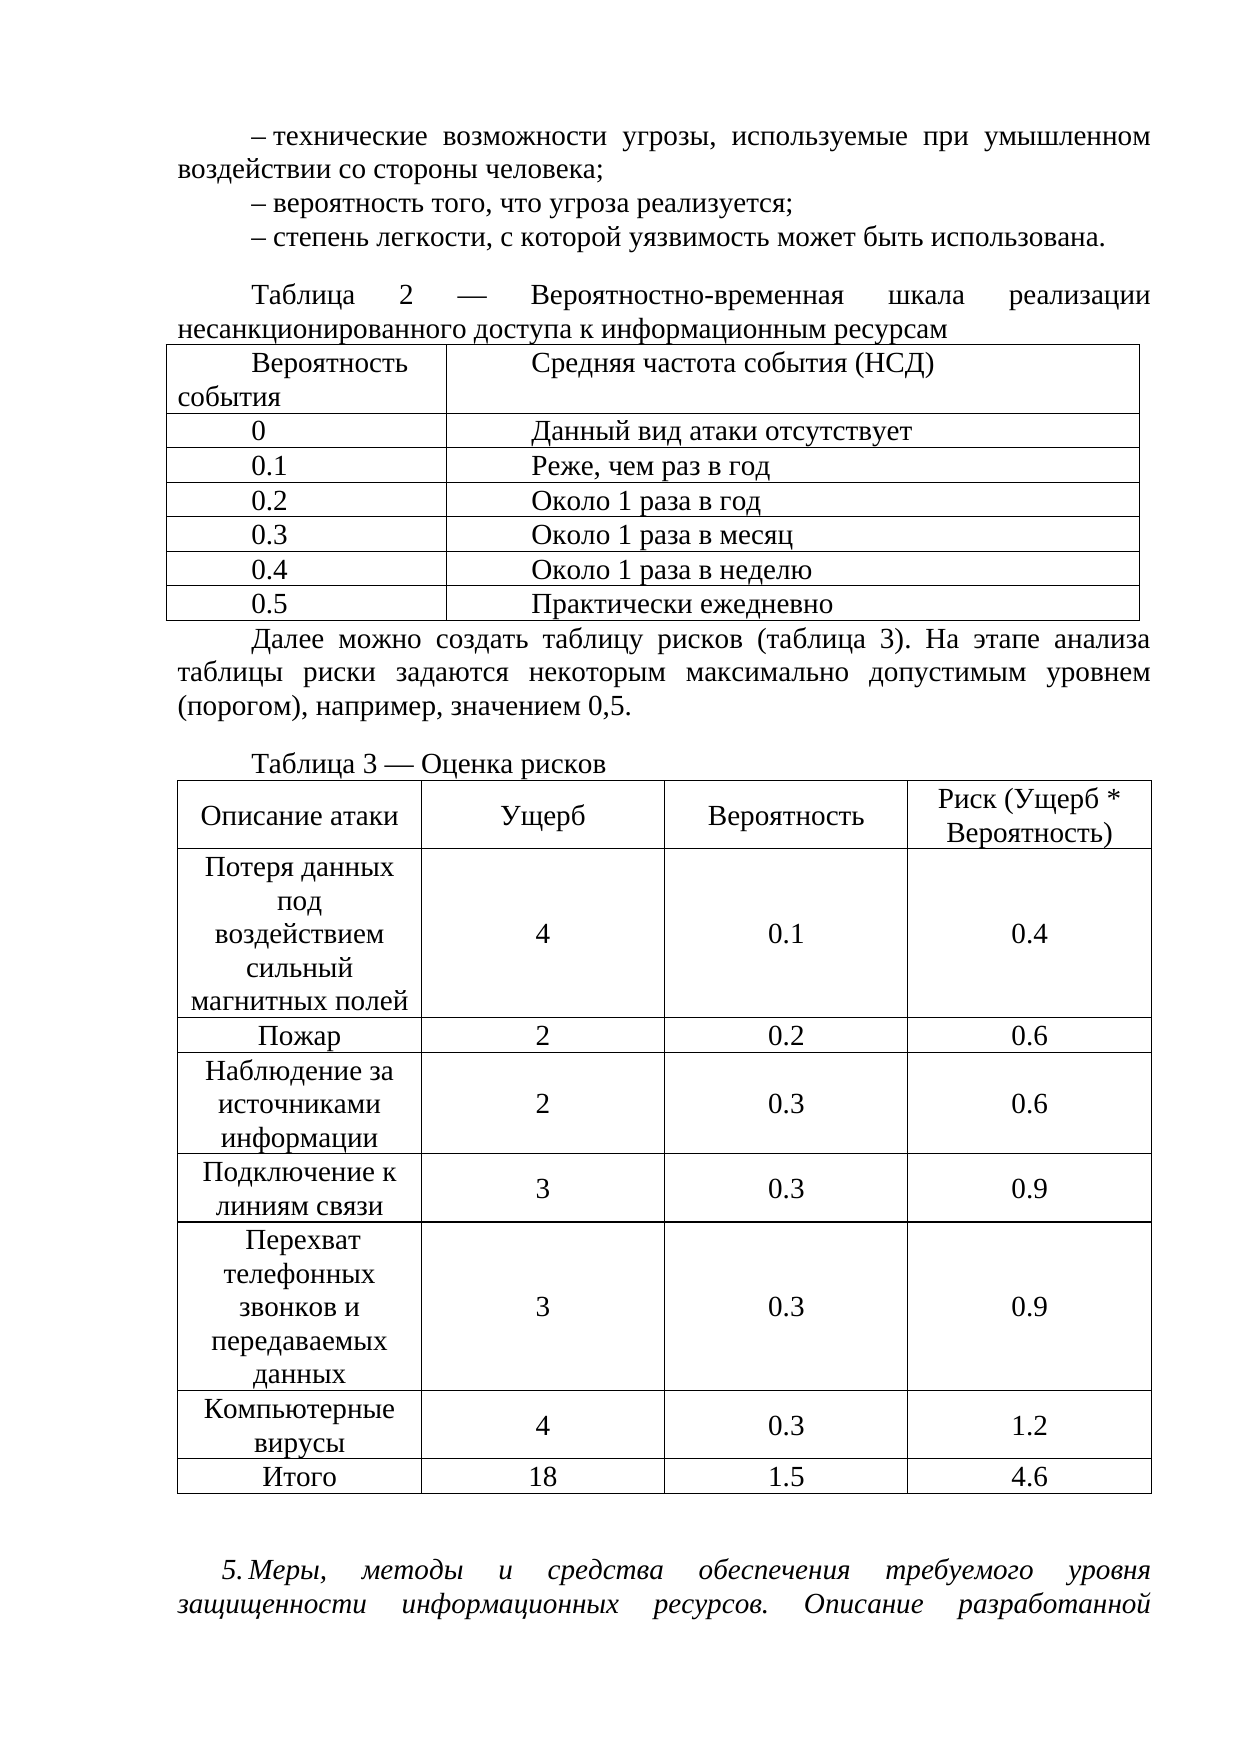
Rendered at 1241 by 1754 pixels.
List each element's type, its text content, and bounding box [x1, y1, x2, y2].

table_cell 3 [422, 1154, 664, 1221]
table_cell 1.5 [665, 1459, 907, 1493]
table_cell Наблюдение за источниками информации [178, 1053, 421, 1153]
table_cell Пожар [178, 1018, 421, 1052]
list вероятность того, что угроза реализуется; [177, 185, 1152, 219]
table_header Средняя частота события (НСД) [447, 345, 1139, 412]
table_cell 0.4 [167, 552, 446, 585]
table_cell 18 [422, 1459, 664, 1493]
table_cell 0.6 [908, 1053, 1151, 1153]
table_cell 4 [422, 849, 664, 1017]
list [177, 1552, 1152, 1619]
table_header Описание атаки [178, 781, 421, 848]
text Таблица 2 — Вероятностно-временная шкала реализации несанкционированного доступа к информационным ресурсам [177, 277, 1152, 344]
table_cell 0.2 [665, 1018, 907, 1052]
table_cell 0.4 [908, 849, 1151, 1017]
table_cell 3 [422, 1223, 664, 1390]
table_cell 0.6 [908, 1018, 1151, 1052]
table_cell Потеря данных под воздействием сильный магнитных полей [178, 849, 421, 1017]
table_cell 4.6 [908, 1459, 1151, 1493]
table_cell 0.3 [665, 1391, 907, 1458]
table_cell 0.3 [167, 517, 446, 551]
table_cell 0.9 [908, 1154, 1151, 1221]
table_cell 0.1 [665, 849, 907, 1017]
table_cell Компьютерные вирусы [178, 1391, 421, 1458]
table_header Вероятность события [167, 345, 446, 412]
table_cell Около 1 раза в год [447, 483, 1139, 516]
table_cell 2 [422, 1018, 664, 1052]
table_cell Перехват телефонных звонков и передаваемых данных [178, 1223, 421, 1390]
text Далее можно создать таблицу рисков (таблица 3). На этапе анализа таблицы риски задаются некоторым максимально допустимым уровнем (порогом), например, значением 0,5. [177, 621, 1152, 722]
text Таблица 3 — Оценка рисков [177, 747, 1152, 780]
table_cell 0.1 [167, 448, 446, 482]
table_cell 1.2 [908, 1391, 1151, 1458]
table_cell Итого [178, 1459, 421, 1493]
table_cell 0.9 [908, 1223, 1151, 1390]
table_header Риск (Ущерб * Вероятность) [908, 781, 1151, 848]
table_cell 0 [167, 414, 446, 447]
list технические возможности угрозы, используемые при умышленном воздействии со стороны человека; [177, 118, 1152, 185]
table_cell Реже, чем раз в год [447, 448, 1139, 482]
table_header Ущерб [422, 781, 664, 848]
table_cell 0.3 [665, 1154, 907, 1221]
table_cell Около 1 раза в месяц [447, 517, 1139, 551]
table_cell 0.5 [167, 586, 446, 620]
table_cell 0.3 [665, 1223, 907, 1390]
table_cell Около 1 раза в неделю [447, 552, 1139, 585]
table_cell 2 [422, 1053, 664, 1153]
table_cell 0.3 [665, 1053, 907, 1153]
table_cell Подключение к линиям связи [178, 1154, 421, 1221]
table_cell 4 [422, 1391, 664, 1458]
table_cell Данный вид атаки отсутствует [447, 414, 1139, 447]
table_header Вероятность [665, 781, 907, 848]
list степень легкости, с которой уязвимость может быть использована. [177, 219, 1152, 252]
table_cell 0.2 [167, 483, 446, 516]
table_cell Практически ежедневно [447, 586, 1139, 620]
